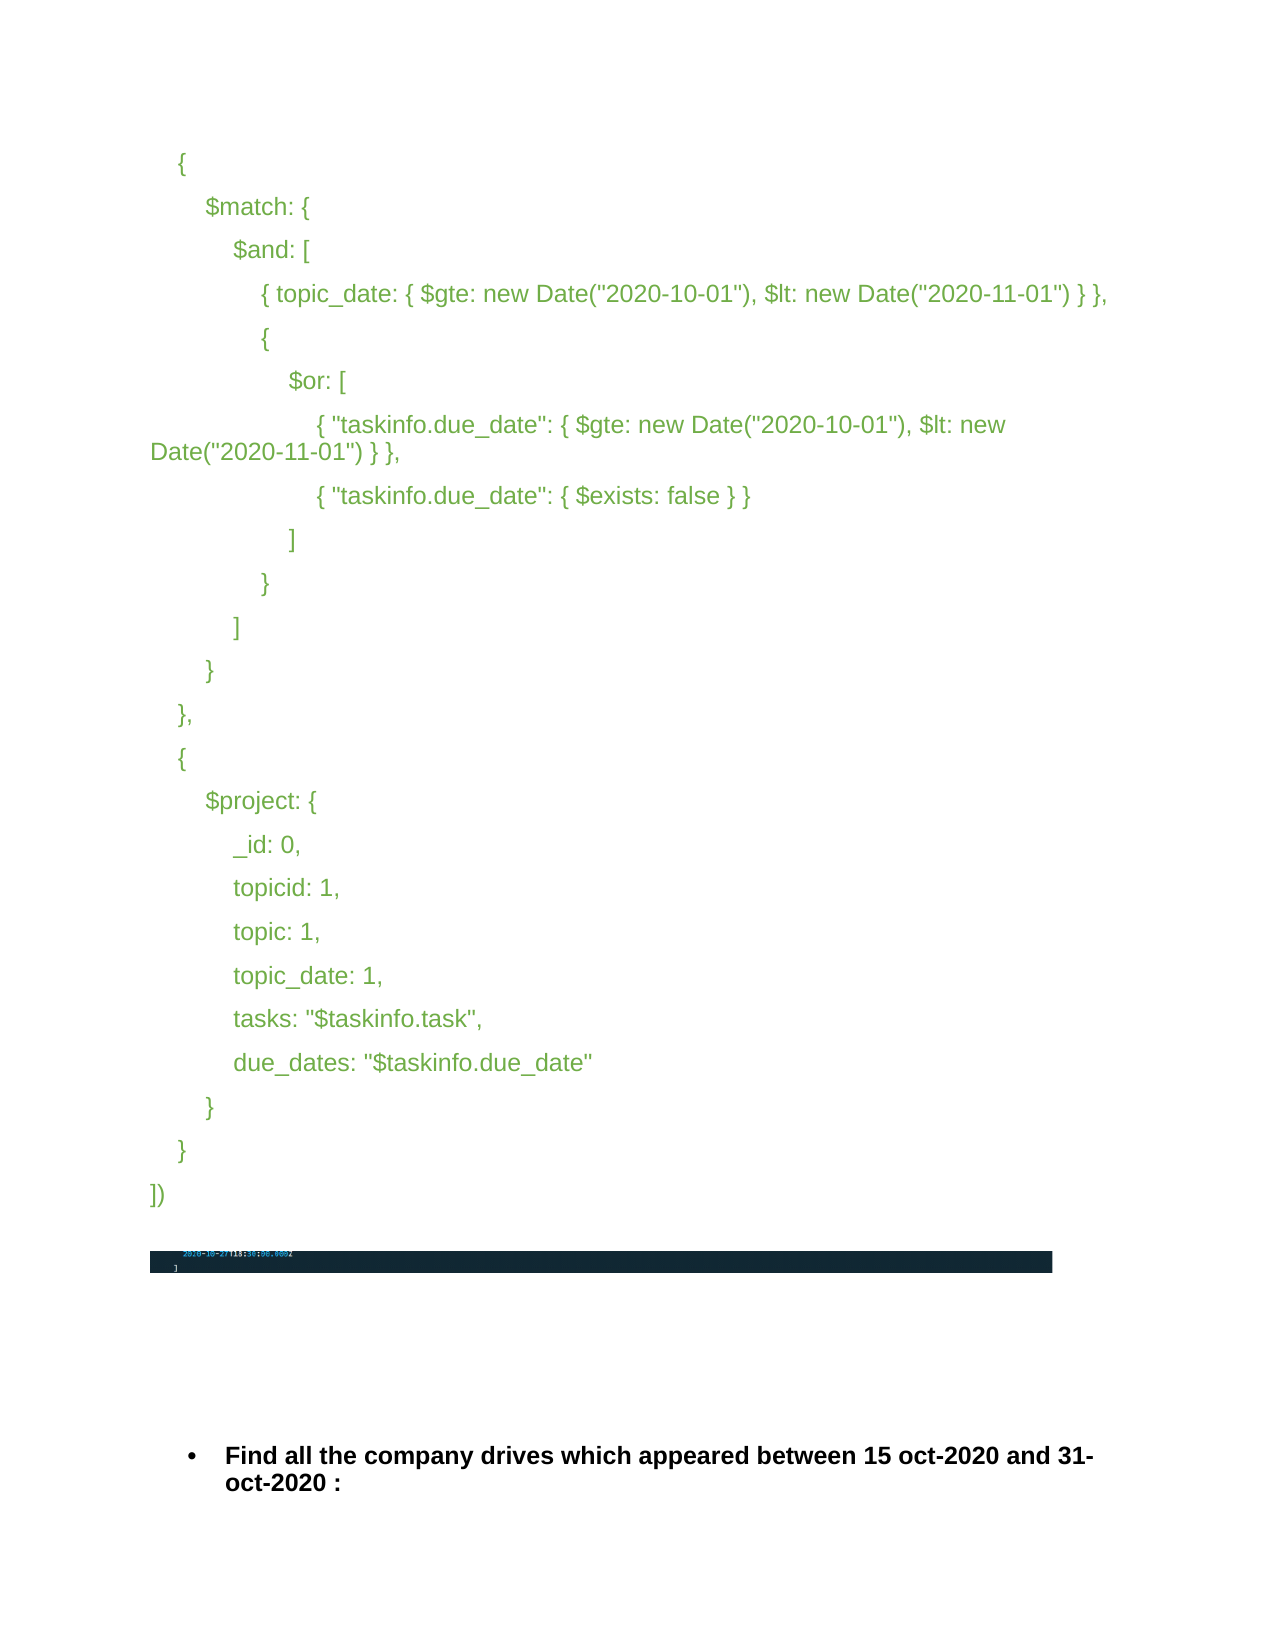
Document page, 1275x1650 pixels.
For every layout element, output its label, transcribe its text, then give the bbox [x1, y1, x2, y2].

text } [150, 570, 1125, 597]
text { [150, 324, 1125, 352]
text { "taskinfo.due_date": { $exists: false } } [150, 482, 1125, 509]
text { [150, 150, 1125, 177]
text topicid: 1, [150, 875, 1125, 902]
text tasks: "$taskinfo.task", [150, 1006, 1125, 1033]
text } [150, 1093, 1125, 1121]
text $and: [ [150, 237, 1125, 264]
text _id: 0, [150, 832, 1125, 859]
text { topic_date: { $gte: new Date("2020-10-01"), $lt: new Date("2020-11-01") } }, [150, 281, 1125, 308]
text topic: 1, [150, 919, 1125, 946]
text topic_date: 1, [150, 963, 1125, 989]
text $or: [ [150, 368, 1125, 395]
text } [150, 657, 1125, 684]
text $match: { [150, 194, 1125, 221]
text }, [150, 701, 1125, 728]
text due_dates: "$taskinfo.due_date" [150, 1050, 1125, 1077]
text { "taskinfo.due_date": { $gte: new Date("2020-10-01"), $lt: new Date("2020-11-01") } }, [150, 412, 1125, 466]
list Find all the company drives which appeared between 15 oct-2020 and 31-oct-2020 : [187, 1443, 1125, 1497]
text ]) [150, 1181, 1125, 1208]
text } [150, 1137, 1125, 1164]
text ] [150, 526, 1125, 553]
text ] [150, 613, 1125, 640]
text $project: { [150, 788, 1125, 815]
text { [150, 744, 1125, 771]
